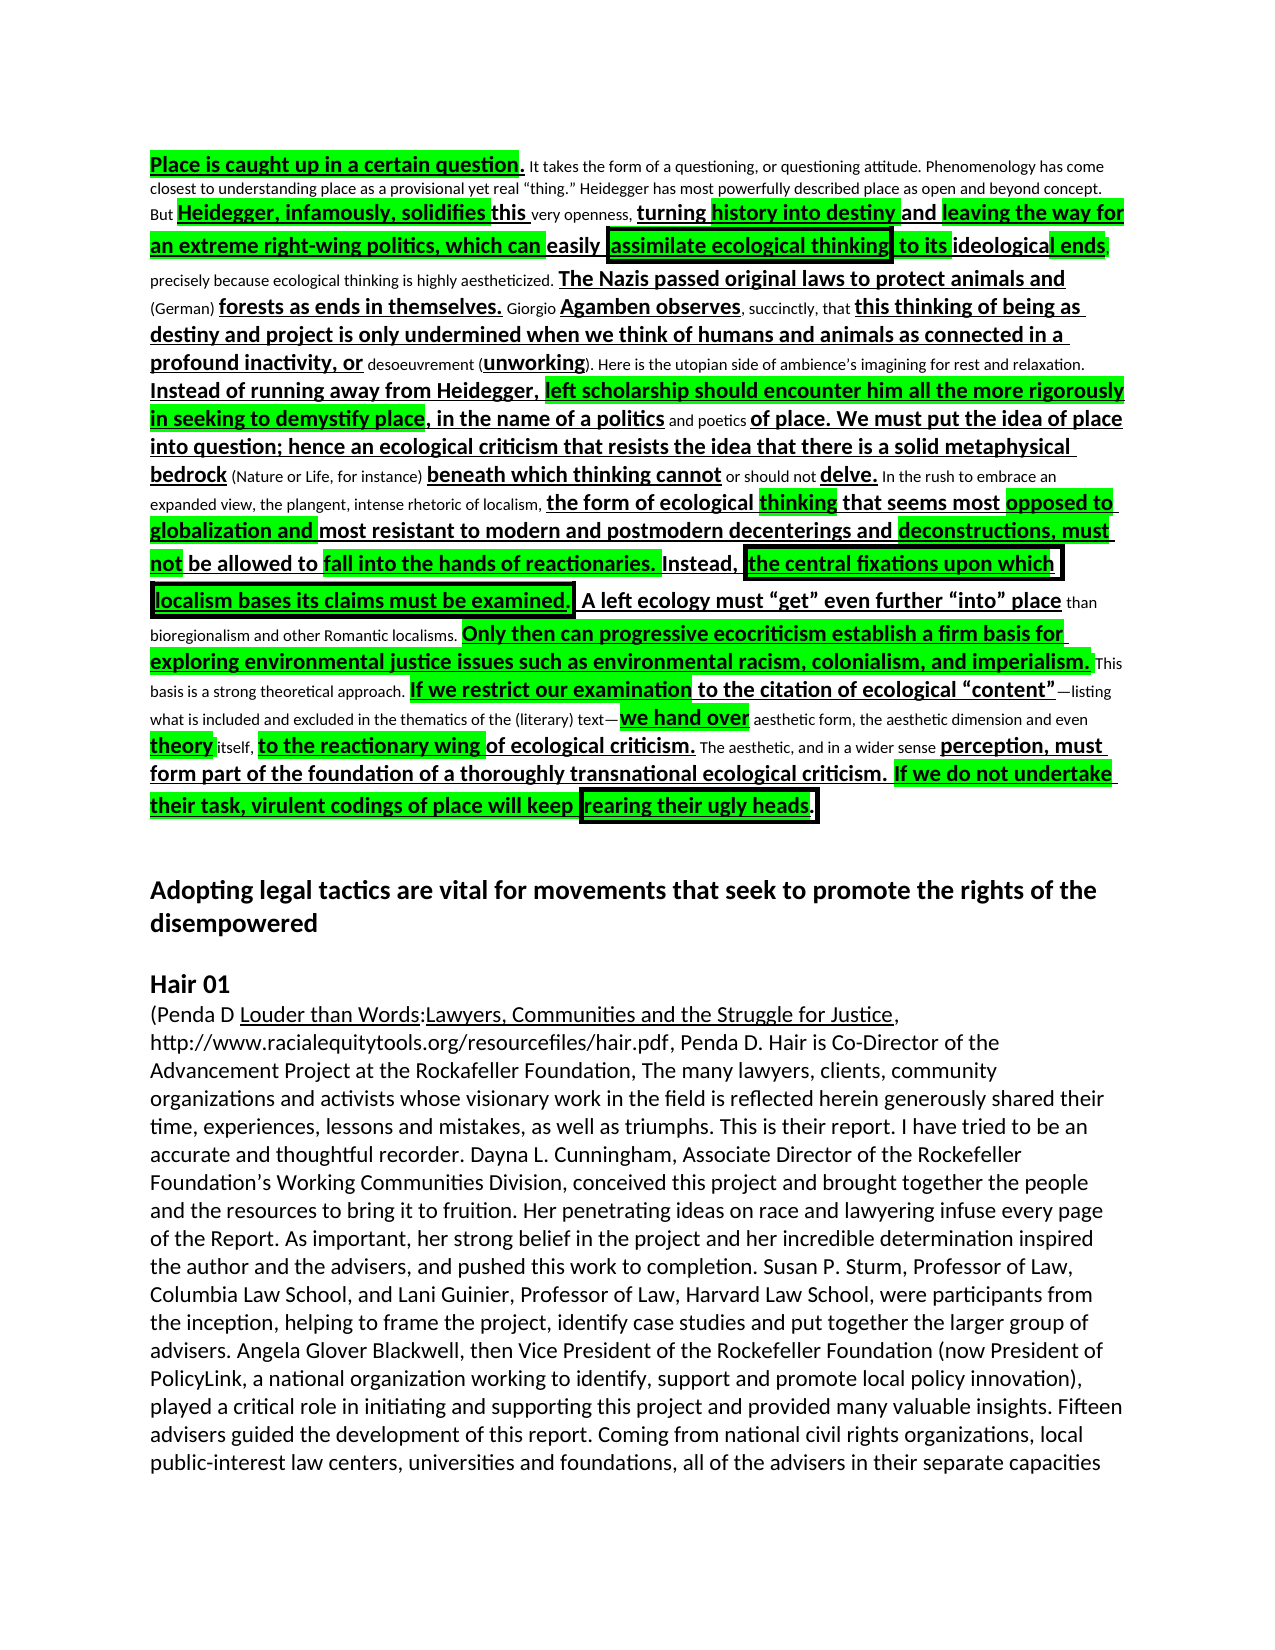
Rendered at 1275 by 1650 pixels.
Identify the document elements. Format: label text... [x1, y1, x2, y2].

subtitle Adopting legal tactics are vital for movements that seek to promote the rights of the disempowered [150, 873, 1125, 939]
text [150, 1000, 1125, 1477]
text Place is caught up in a certain question. It takes the form of a questioning, or questioning attitude. Phenomenology has come closest to understanding place as a provisional yet real “thing.” Heidegger has most powerfully described place as open and beyond concept. But Heidegger, infamously, solidifies this very openness, turning history into destiny and leaving the way for an extreme right-wing politics, which can easily assimilate ecological thinking to its ideological ends, precisely because ecological thinking is highly aestheticized. The Nazis passed original laws to protect animals and (German) forests as ends in themselves. Giorgio Agamben observes, succinctly, that this thinking of being as destiny and project is only undermined when we think of humans and animals as connected in a profound inactivity, or desoeuvrement (unworking). Here is the utopian side of ambience’s imagining for rest and relaxation. Instead of running away from Heidegger, left scholarship should encounter him all the more rigorously in seeking to demystify place, in the name of a politics and poetics of place. We must put the idea of place into question; hence an ecological criticism that resists the idea that there is a solid metaphysical bedrock (Nature or Life, for instance) beneath which thinking cannot or should not delve. In the rush to embrace an expanded view, the plangent, intense rhetoric of localism, the form of ecological thinking that seems most opposed to globalization and most resistant to modern and postmodern decenterings and deconstructions, must not be allowed to fall into the hands of reactionaries. Instead, the central fixations upon which localism bases its claims must be examined. A left ecology must “get” even further “into” place than bioregionalism and other Romantic localisms. Only then can progressive ecocriticism establish a firm basis for exploring environmental justice issues such as environmental racism, colonialism, and imperialism. This basis is a strong theoretical approach. If we restrict our examination to the citation of ecological “content”—listing what is included and excluded in the thematics of the (literary) text—we hand over aesthetic form, the aesthetic dimension and even theory itself, to the reactionary wing of ecological criticism. The aesthetic, and in a wider sense perception, must form part of the foundation of a thoroughly transnational ecological criticism. If we do not undertake their task, virulent codings of place will keep rearing their ugly heads. [150, 401, 1125, 824]
text Hair 01 [150, 967, 1125, 1000]
text Place is caught up in a certain question. It takes the form of a questioning, or questioning attitude. Phenomenology has come closest to understanding place as a provisional yet real “thing.” Heidegger has most powerfully described place as open and beyond concept. But Heidegger, infamously, solidifies this very openness, turning history into destiny and leaving the way for an extreme right-wing politics, which can easily assimilate ecological thinking to its ideological ends, precisely because ecological thinking is highly aestheticized. The Nazis passed original laws to protect animals and (German) forests as ends in themselves. Giorgio Agamben observes, succinctly, that this thinking of being as destiny and project is only undermined when we think of humans and animals as connected in a profound inactivity, or desoeuvrement (unworking). Here is the utopian side of ambience’s imagining for rest and relaxation. Instead of running away from Heidegger, left scholarship should encounter him all the more rigorously in seeking to demystify place, in the name of a politics and poetics of place. We must put the idea of place into question; hence an ecological criticism that resists the idea that there is a solid metaphysical bedrock (Nature or Life, for instance) beneath which thinking cannot or should not delve. In the rush to embrace an expanded view, the plangent, intense rhetoric of localism, the form of ecological thinking that seems most opposed to globalization and most resistant to modern and postmodern decenterings and deconstructions, must not be allowed to fall into the hands of reactionaries. Instead, the central fixations upon which localism bases its claims must be examined. A left ecology must “get” even further “into” place than bioregionalism and other Romantic localisms. Only then can progressive ecocriticism establish a firm basis for exploring environmental justice issues such as environmental racism, colonialism, and imperialism. This basis is a strong theoretical approach. If we restrict our examination to the citation of ecological “content”—listing what is included and excluded in the thematics of the (literary) text—we hand over aesthetic form, the aesthetic dimension and even theory itself, to the reactionary wing of ecological criticism. The aesthetic, and in a wider sense perception, must form part of the foundation of a thoroughly transnational ecological criticism. If we do not undertake their task, virulent codings of place will keep rearing their ugly heads. [150, 150, 1125, 400]
